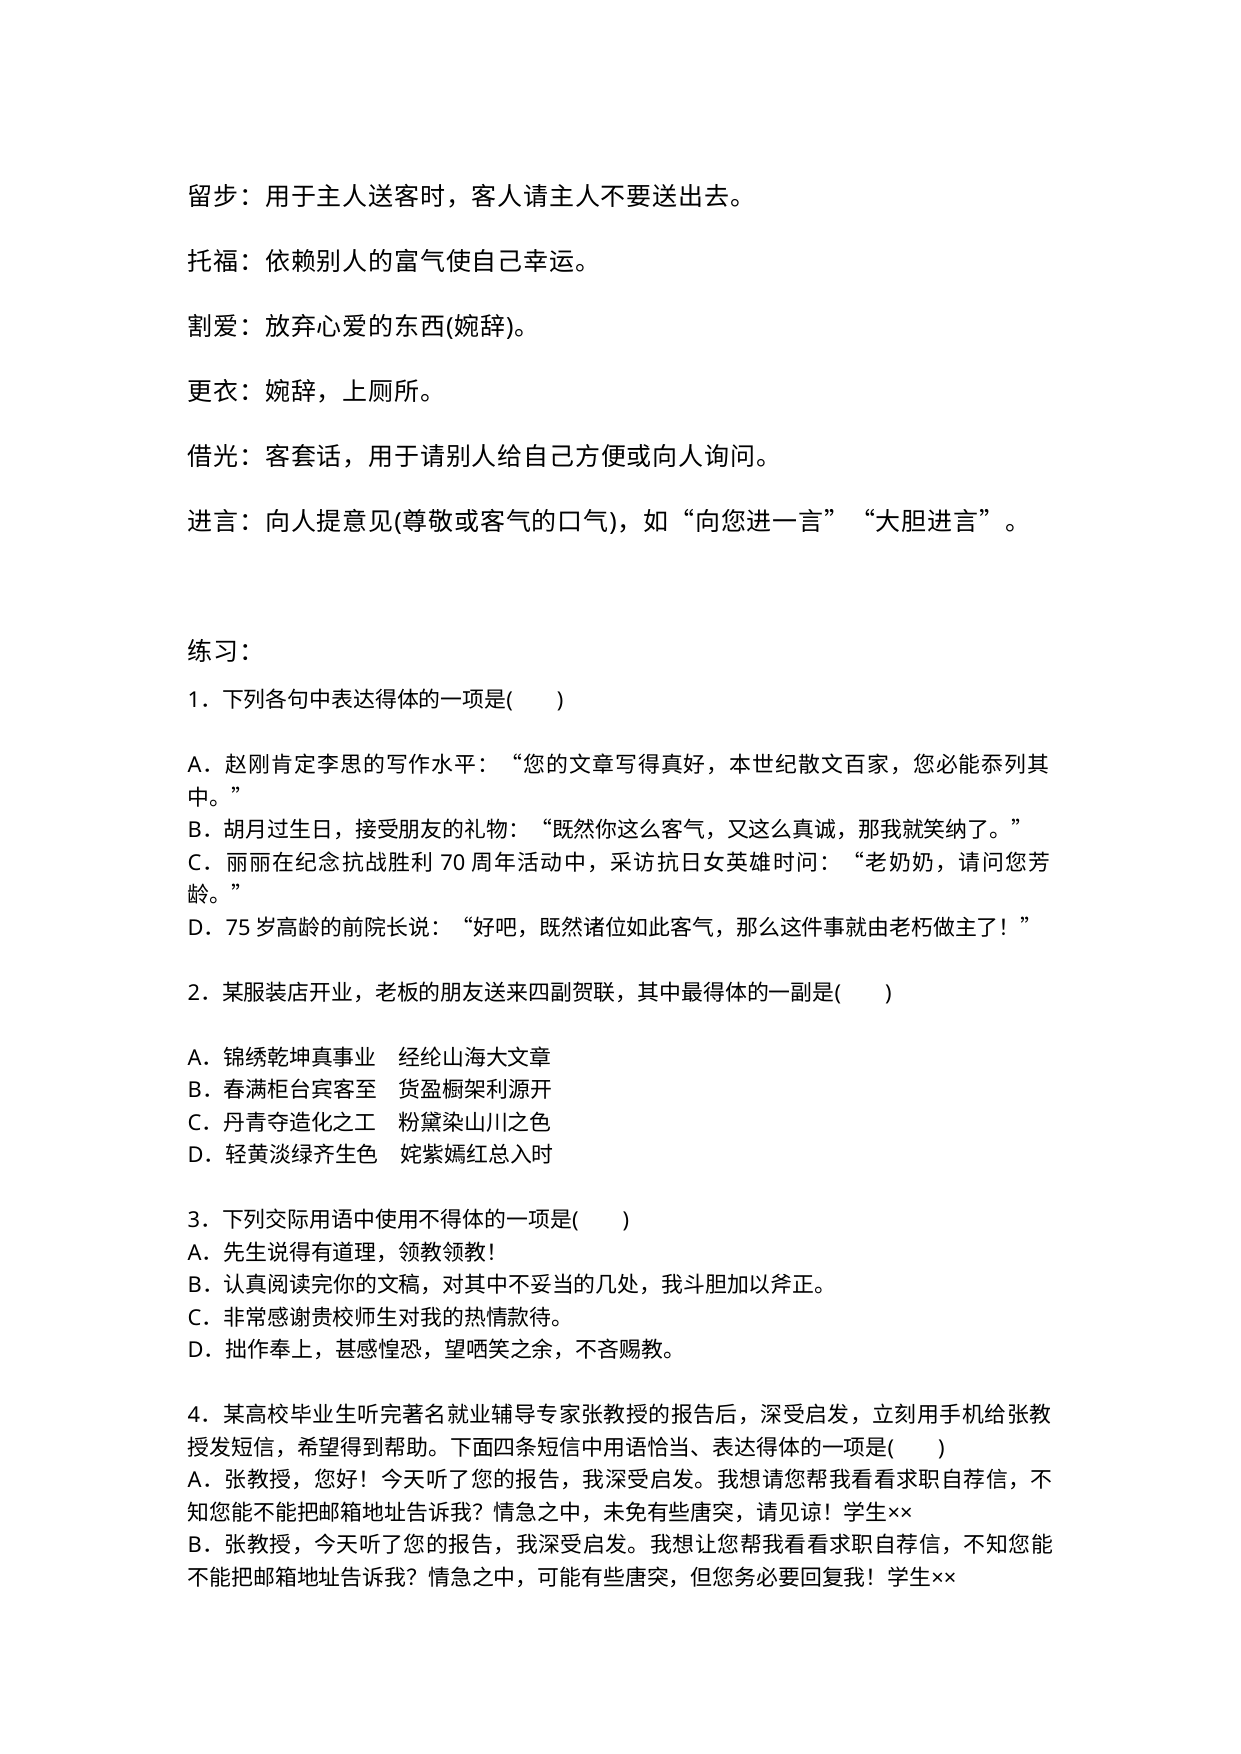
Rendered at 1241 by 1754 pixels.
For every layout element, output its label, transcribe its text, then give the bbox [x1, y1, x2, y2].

text 3．下列交际用语中使用不得体的一项是( ) [187, 1202, 1053, 1234]
text B．认真阅读完你的文稿，对其中不妥当的几处，我斗胆加以斧正。 [187, 1267, 1053, 1299]
text D．拙作奉上，甚感惶恐，望哂笑之余，不吝赐教。 [187, 1332, 1053, 1364]
text D．75岁高龄的前院长说：“好吧，既然诸位如此客气，那么这件事就由老朽做主了！” [187, 909, 1053, 942]
text 2．某服装店开业，老板的朋友送来四副贺联，其中最得体的一副是( ) [187, 974, 1053, 1007]
text A．锦绣乾坤真事业 经纶山海大文章 [187, 1039, 1053, 1072]
text A．先生说得有道理，领教领教！ [187, 1234, 1053, 1267]
text 1．下列各句中表达得体的一项是( ) [187, 682, 1053, 714]
text B．春满柜台宾客至 货盈橱架利源开 [187, 1072, 1053, 1104]
text D．轻黄淡绿齐生色 姹紫嫣红总入时 [187, 1137, 1053, 1169]
text C．丹青夺造化之工 粉黛染山川之色 [187, 1104, 1053, 1137]
text B．张教授，今天听了您的报告，我深受启发。我想让您帮我看看求职自荐信，不知您能不能把邮箱地址告诉我？情急之中，可能有些唐突，但您务必要回复我！学生×× [187, 1527, 1053, 1592]
text 4．某高校毕业生听完著名就业辅导专家张教授的报告后，深受启发，立刻用手机给张教授发短信，希望得到帮助。下面四条短信中用语恰当、表达得体的一项是( ) [187, 1397, 1053, 1462]
text 练习： [187, 617, 1053, 682]
text B．胡月过生日，接受朋友的礼物：“既然你这么客气，又这么真诚，那我就笑纳了。” [187, 812, 1053, 844]
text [187, 162, 1053, 552]
text C．非常感谢贵校师生对我的热情款待。 [187, 1299, 1053, 1332]
text A．张教授，您好！今天听了您的报告，我深受启发。我想请您帮我看看求职自荐信，不知您能不能把邮箱地址告诉我？情急之中，未免有些唐突，请见谅！学生×× [187, 1462, 1053, 1527]
text C．丽丽在纪念抗战胜利70周年活动中，采访抗日女英雄时问：“老奶奶，请问您芳龄。” [187, 844, 1053, 909]
text A．赵刚肯定李思的写作水平：“您的文章写得真好，本世纪散文百家，您必能忝列其中。” [187, 747, 1053, 812]
